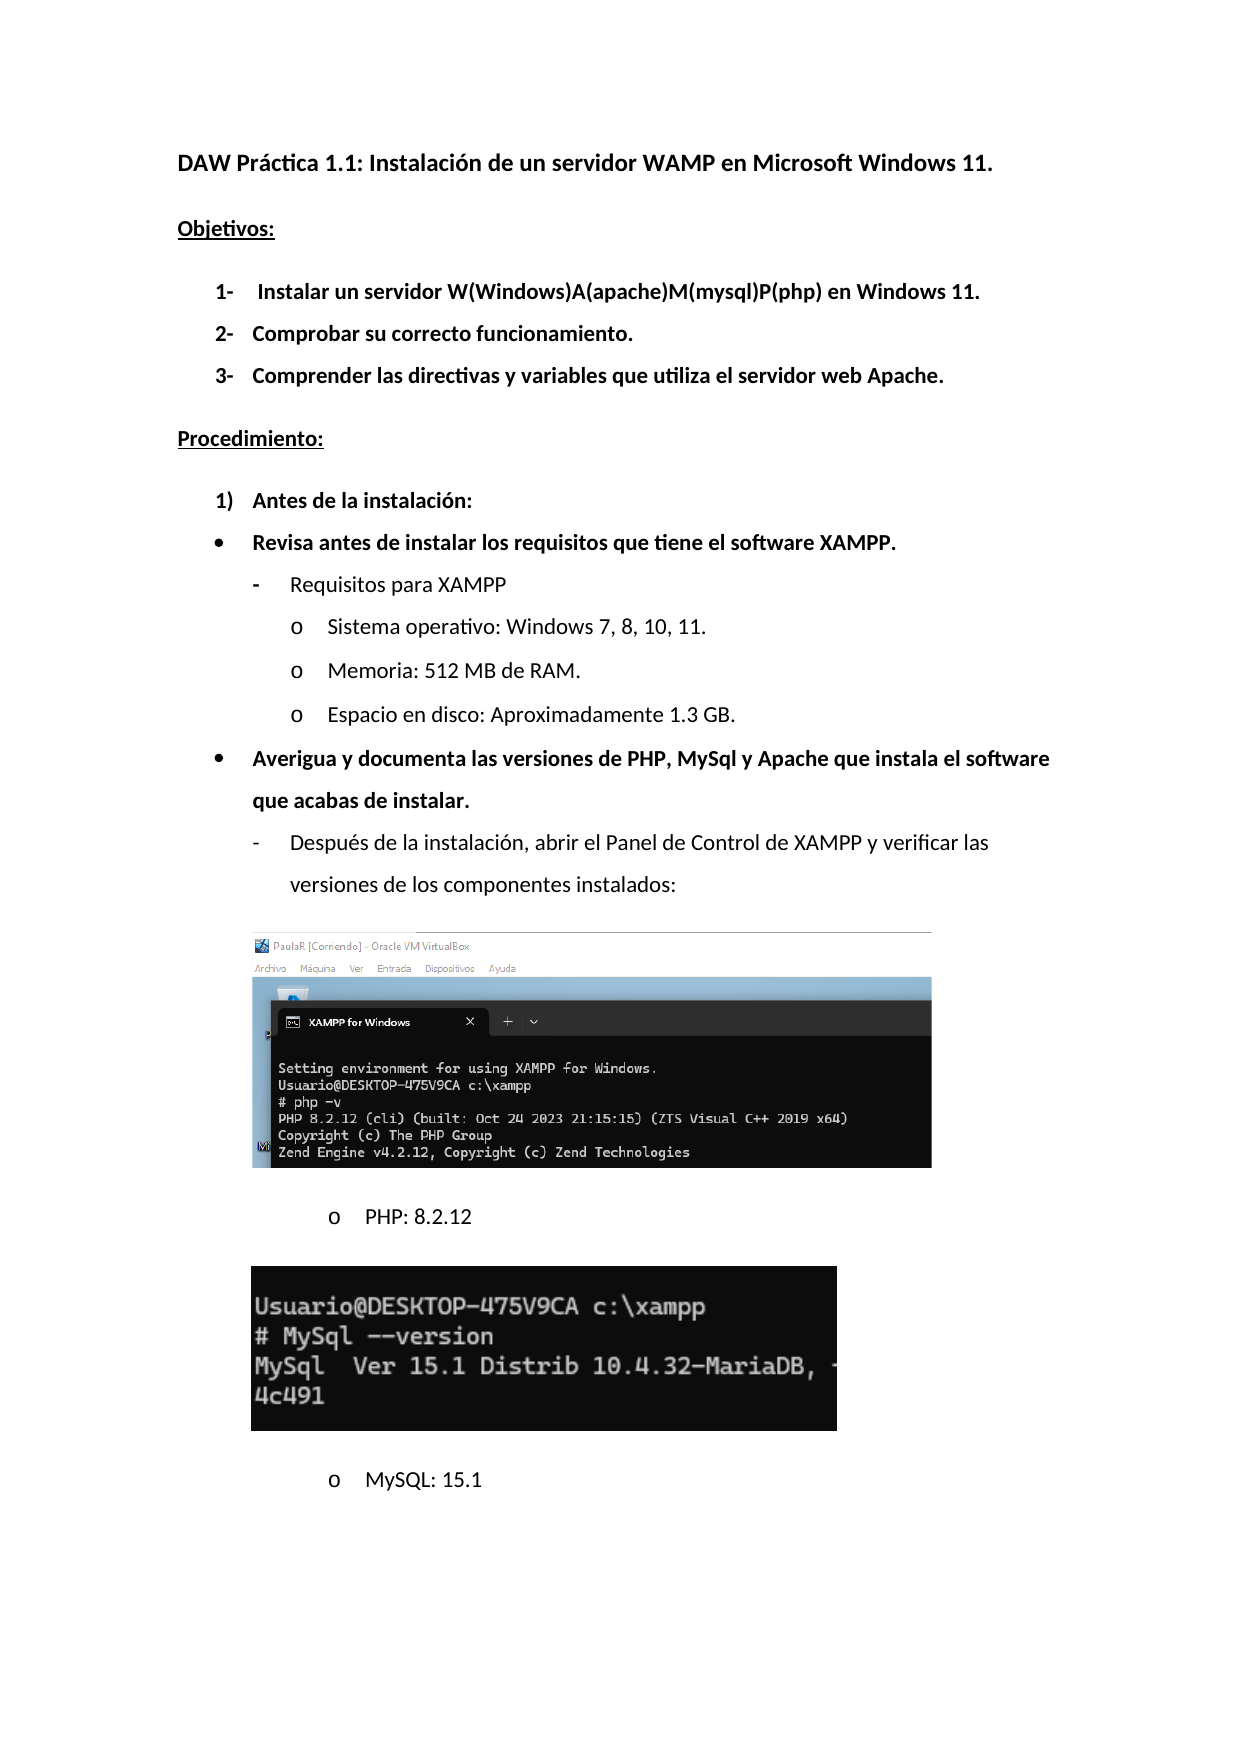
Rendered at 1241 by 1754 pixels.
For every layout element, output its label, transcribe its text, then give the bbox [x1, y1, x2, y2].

list Comprender las directivas y variables que utiliza el servidor web Apache. [215, 361, 1063, 389]
list Instalar un servidor W(Windows)A(apache)M(mysql)P(php) en Windows 11. [215, 277, 1063, 305]
text DAW Práctica 1.1: Instalación de un servidor WAMP en Microsoft Windows 11. [177, 148, 1063, 178]
list Averigua y documenta las versiones de PHP, MySql y Apache que instala el software que acabas de instalar. [215, 744, 1063, 814]
text Objetivos: [177, 214, 1063, 242]
list Después de la instalación, abrir el Panel de Control de XAMPP y verificar las versiones de los componentes instalados: [252, 828, 1063, 898]
list Memoria: 512 MB de RAM. [290, 656, 1063, 685]
list PHP: 8.2.12 [327, 1202, 1063, 1231]
list MySQL: 15.1 [327, 1465, 1063, 1494]
picture [252, 932, 932, 1168]
list Revisa antes de instalar los requisitos que tiene el software XAMPP. [215, 528, 1063, 557]
list Comprobar su correcto funcionamiento. [215, 319, 1063, 347]
list Espacio en disco: Aproximadamente 1.3 GB. [290, 700, 1063, 729]
text Procedimiento: [177, 424, 1063, 452]
list Antes de la instalación: [215, 487, 1063, 514]
list Sistema operativo: Windows 7, 8, 10, 11. [290, 612, 1063, 642]
list Requisitos para XAMPP [252, 571, 1063, 598]
picture [251, 1266, 837, 1431]
